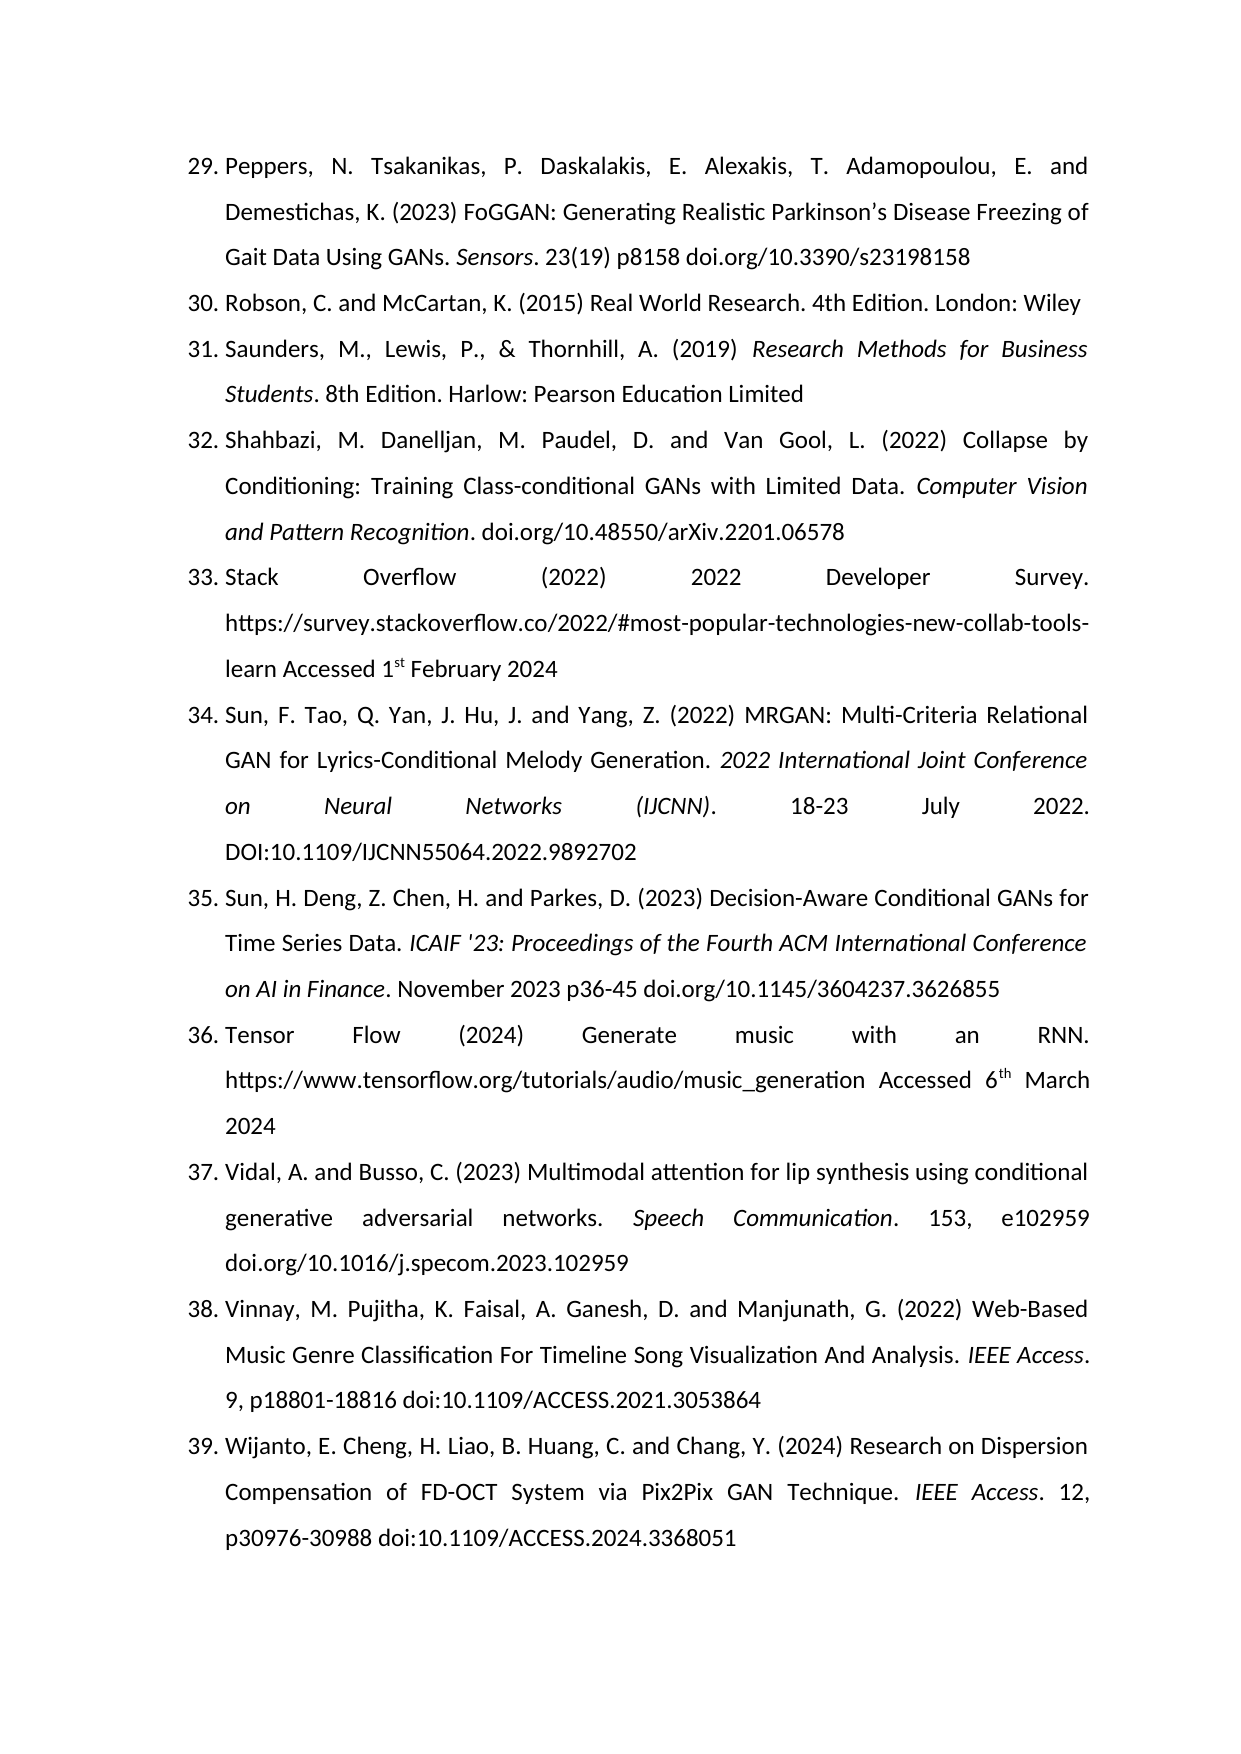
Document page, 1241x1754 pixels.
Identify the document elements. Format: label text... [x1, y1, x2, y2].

list Peppers, N. Tsakanikas, P. Daskalakis, E. Alexakis, T. Adamopoulou, E. and Demestichas, K. (2023) FoGGAN: Generating Realistic Parkinson’s Disease Freezing of Gait Data Using GANs. Sensors. 23(19) p8158 doi.org/10.3390/s23198158 [187, 150, 1090, 272]
list Sun, H. Deng, Z. Chen, H. and Parkes, D. (2023) Decision-Aware Conditional GANs for Time Series Data. ICAIF '23: Proceedings of the Fourth ACM International Conference on AI in Finance. November 2023 p36-45 doi.org/10.1145/3604237.3626855 [187, 882, 1090, 1004]
list Robson, C. and McCartan, K. (2015) Real World Research. 4th Edition. London: Wiley [187, 287, 1090, 318]
list Tensor Flow (2024) Generate music with an RNN. https://www.tensorflow.org/tutorials/audio/music_generation Accessed 6th March 2024 [187, 1019, 1090, 1141]
list Wijanto, E. Cheng, H. Liao, B. Huang, C. and Chang, Y. (2024) Research on Dispersion Compensation of FD-OCT System via Pix2Pix GAN Technique. IEEE Access. 12, p30976-30988 doi:10.1109/ACCESS.2024.3368051 [187, 1430, 1090, 1552]
list Stack Overflow (2022) 2022 Developer Survey. https://survey.stackoverflow.co/2022/#most-popular-technologies-new-collab-tools-learn Accessed 1st February 2024 [187, 562, 1090, 683]
list Sun, F. Tao, Q. Yan, J. Hu, J. and Yang, Z. (2022) MRGAN: Multi-Criteria Relational GAN for Lyrics-Conditional Melody Generation. 2022 International Joint Conference on Neural Networks (IJCNN). 18-23 July 2022. DOI:10.1109/IJCNN55064.2022.9892702 [187, 699, 1090, 866]
list Saunders, M., Lewis, P., & Thornhill, A. (2019) Research Methods for Business Students. 8th Edition. Harlow: Pearson Education Limited [187, 333, 1090, 409]
list Vidal, A. and Busso, C. (2023) Multimodal attention for lip synthesis using conditional generative adversarial networks. Speech Communication. 153, e102959 doi.org/10.1016/j.specom.2023.102959 [187, 1156, 1090, 1278]
list Shahbazi, M. Danelljan, M. Paudel, D. and Van Gool, L. (2022) Collapse by Conditioning: Training Class-conditional GANs with Limited Data. Computer Vision and Pattern Recognition. doi.org/10.48550/arXiv.2201.06578 [187, 424, 1090, 546]
list Vinnay, M. Pujitha, K. Faisal, A. Ganesh, D. and Manjunath, G. (2022) Web-Based Music Genre Classification For Timeline Song Visualization And Analysis. IEEE Access. 9, p18801-18816 doi:10.1109/ACCESS.2021.3053864 [187, 1293, 1090, 1415]
